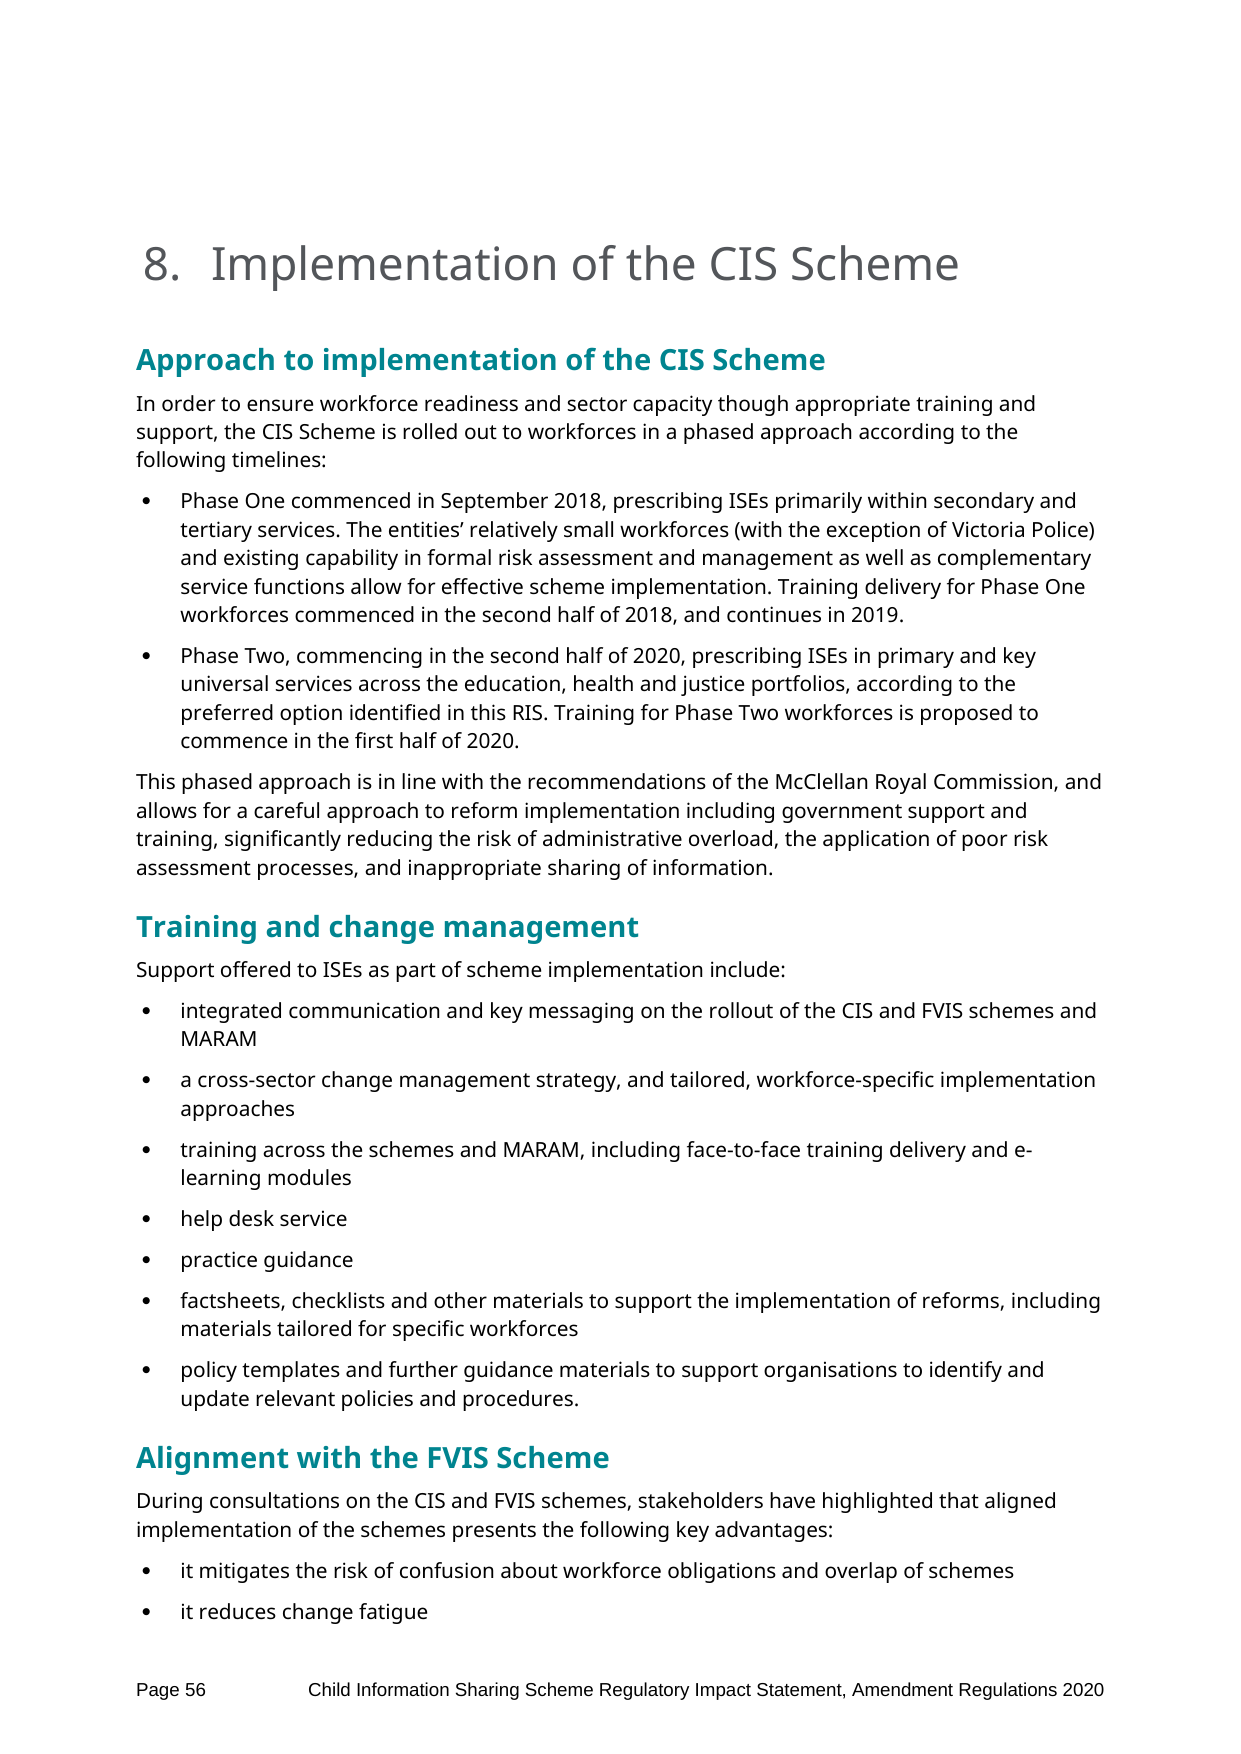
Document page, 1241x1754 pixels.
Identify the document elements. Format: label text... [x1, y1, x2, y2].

list Phase One commenced in September 2018, prescribing ISEs primarily within secondary and tertiary services. The entities’ relatively small workforces (with the exception of Victoria Police) and existing capability in formal risk assessment and management as well as complementary service functions allow for effective scheme implementation. Training delivery for Phase One workforces commenced in the second half of 2018, and continues in 2019. [143, 486, 1104, 629]
text In order to ensure workforce readiness and sector capacity though appropriate training and support, the CIS Scheme is rolled out to workforces in a phased approach according to the following timelines: [136, 389, 1104, 474]
list integrated communication and key messaging on the rollout of the CIS and FVIS schemes and MARAM [143, 996, 1104, 1053]
subtitle Implementation of the CIS Scheme [143, 231, 1104, 294]
subtitle Alignment with the FVIS Scheme [136, 1437, 1104, 1477]
list practice guidance [143, 1245, 1104, 1274]
text Support offered to ISEs as part of scheme implementation include: [136, 955, 1104, 984]
subtitle Training and change management [136, 906, 1104, 946]
list training across the schemes and MARAM, including face-to-face training delivery and e-learning modules [143, 1135, 1104, 1192]
list policy templates and further guidance materials to support organisations to identify and update relevant policies and procedures. [143, 1356, 1104, 1412]
text During consultations on the CIS and FVIS schemes, stakeholders have highlighted that aligned implementation of the schemes presents the following key advantages: [136, 1486, 1104, 1543]
list a cross-sector change management strategy, and tailored, workforce-specific implementation approaches [143, 1066, 1104, 1122]
list factsheets, checklists and other materials to support the implementation of reforms, including materials tailored for specific workforces [143, 1286, 1104, 1343]
list it reduces change fatigue [143, 1597, 1104, 1625]
list This phased approach is in line with the recommendations of the McClellan Royal Commission, and allows for a careful approach to reform implementation including government support and training, significantly reducing the risk of administrative overload, the application of poor risk assessment processes, and inappropriate sharing of information. [136, 767, 1104, 881]
list help desk service [143, 1204, 1104, 1233]
list it mitigates the risk of confusion about workforce obligations and overlap of schemes [143, 1556, 1104, 1584]
list Phase Two, commencing in the second half of 2020, prescribing ISEs in primary and key universal services across the education, health and justice portfolios, according to the preferred option identified in this RIS. Training for Phase Two workforces is proposed to commence in the first half of 2020. [143, 641, 1104, 755]
subtitle Approach to implementation of the CIS Scheme [136, 339, 1104, 379]
